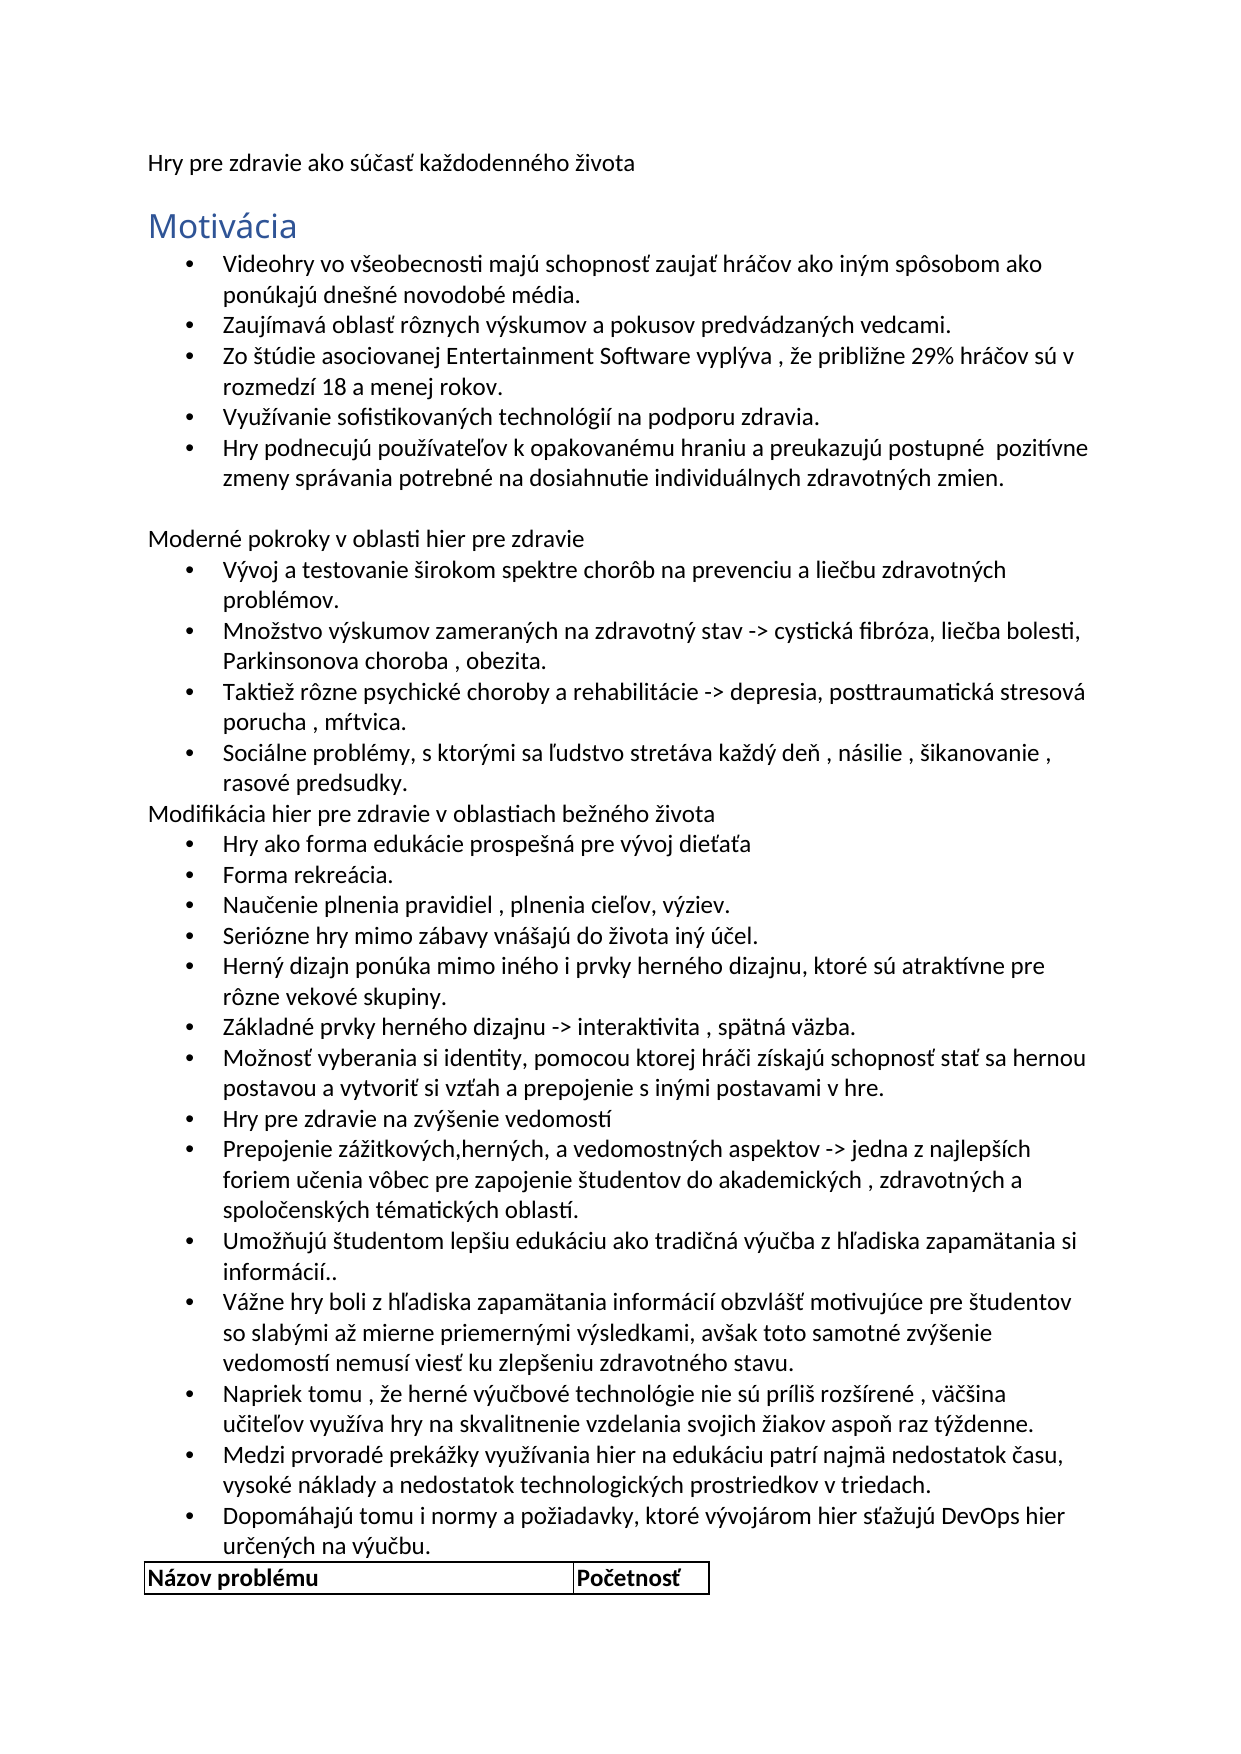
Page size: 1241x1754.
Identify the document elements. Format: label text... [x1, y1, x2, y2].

list Hry ako forma edukácie prospešná pre vývoj dieťaťa [185, 828, 1093, 859]
list Zo štúdie asociovanej Entertainment Software vyplýva , že približne 29% hráčov sú v rozmedzí 18 a menej rokov. [185, 340, 1093, 401]
list Medzi prvoradé prekážky využívania hier na edukáciu patrí najmä nedostatok času, vysoké náklady a nedostatok technologických prostriedkov v triedach. [185, 1439, 1093, 1500]
list Využívanie sofistikovaných technológií na podporu zdravia. [185, 401, 1093, 432]
list Taktiež rôzne psychické choroby a rehabilitácie -> depresia, posttraumatická stresová porucha , mŕtvica. [185, 676, 1093, 737]
list Videohry vo všeobecnosti majú schopnosť zaujať hráčov ako iným spôsobom ako ponúkajú dnešné novodobé média. [185, 248, 1093, 309]
list Zaujímavá oblasť rôznych výskumov a pokusov predvádzaných vedcami. [185, 309, 1093, 340]
list Sociálne problémy, s ktorými sa ľudstvo stretáva každý deň , násilie , šikanovanie , rasové predsudky. [185, 737, 1093, 798]
text Hry pre zdravie ako súčasť každodenného života [148, 148, 1093, 178]
list Základné prvky herného dizajnu -> interaktivita , spätná väzba. [185, 1012, 1093, 1042]
list Forma rekreácia. [185, 859, 1093, 889]
table_header Početnosť [574, 1563, 708, 1593]
table_header Názov problému [145, 1563, 573, 1593]
list Umožňujú študentom lepšiu edukáciu ako tradičná výučba z hľadiska zapamätania si informácií.. [185, 1225, 1093, 1286]
text Moderné pokroky v oblasti hier pre zdravie [148, 523, 1093, 554]
list Seriózne hry mimo zábavy vnášajú do života iný účel. [185, 920, 1093, 951]
list Možnosť vyberania si identity, pomocou ktorej hráči získajú schopnosť stať sa hernou postavou a vytvoriť si vzťah a prepojenie s inými postavami v hre. [185, 1042, 1093, 1103]
list Naučenie plnenia pravidiel , plnenia cieľov, výziev. [185, 889, 1093, 920]
list Herný dizajn ponúka mimo iného i prvky herného dizajnu, ktoré sú atraktívne pre rôzne vekové skupiny. [185, 951, 1093, 1012]
list Hry pre zdravie na zvýšenie vedomostí [185, 1103, 1093, 1134]
list Vážne hry boli z hľadiska zapamätania informácií obzvlášť motivujúce pre študentov so slabými až mierne priemernými výsledkami, avšak toto samotné zvýšenie vedomostí nemusí viesť ku zlepšeniu zdravotného stavu. [185, 1286, 1093, 1378]
text Modifikácia hier pre zdravie v oblastiach bežného života [148, 798, 1093, 828]
list Vývoj a testovanie širokom spektre chorôb na prevenciu a liečbu zdravotných problémov. [185, 554, 1093, 615]
list Množstvo výskumov zameraných na zdravotný stav -> cystická fibróza, liečba bolesti, Parkinsonova choroba , obezita. [185, 615, 1093, 676]
list Hry podnecujú používateľov k opakovanému hraniu a preukazujú postupné pozitívne zmeny správania potrebné na dosiahnutie individuálnych zdravotných zmien. [185, 432, 1093, 493]
list Dopomáhajú tomu i normy a požiadavky, ktoré vývojárom hier sťažujú DevOps hier určených na výučbu. [185, 1500, 1093, 1561]
list Napriek tomu , že herné výučbové technológie nie sú príliš rozšírené , väčšina učiteľov využíva hry na skvalitnenie vzdelania svojich žiakov aspoň raz týždenne. [185, 1378, 1093, 1439]
subtitle Motivácia [148, 203, 1093, 248]
list Prepojenie zážitkových,herných, a vedomostných aspektov -> jedna z najlepších foriem učenia vôbec pre zapojenie študentov do akademických , zdravotných a spoločenských tématických oblastí. [185, 1134, 1093, 1225]
